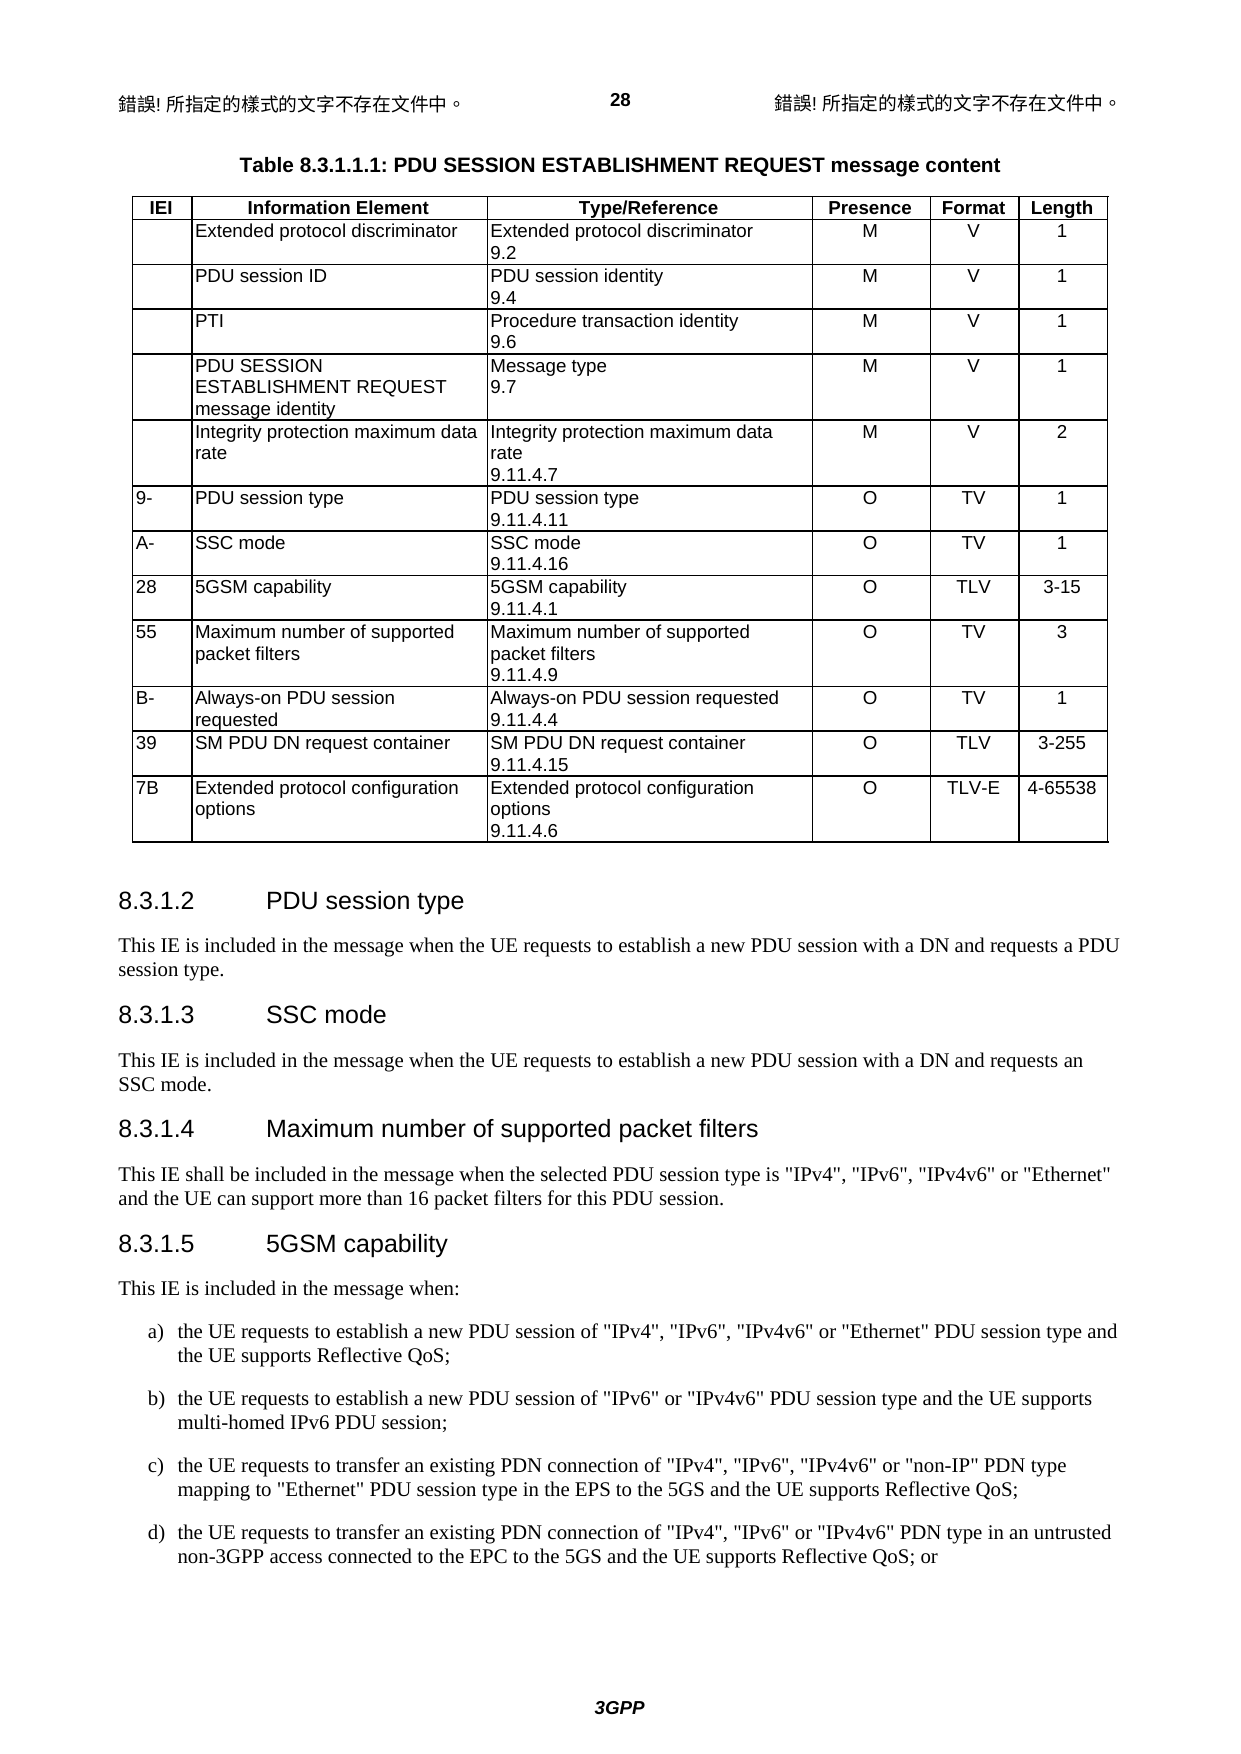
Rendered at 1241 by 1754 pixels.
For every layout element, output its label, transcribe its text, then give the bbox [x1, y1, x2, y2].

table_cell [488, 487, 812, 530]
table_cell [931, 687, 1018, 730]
text b) the UE requests to establish a new PDU session of "IPv6" or "IPv4v6" PDU session type and the UE supports multi-homed IPv6 PDU session; [148, 1386, 1122, 1434]
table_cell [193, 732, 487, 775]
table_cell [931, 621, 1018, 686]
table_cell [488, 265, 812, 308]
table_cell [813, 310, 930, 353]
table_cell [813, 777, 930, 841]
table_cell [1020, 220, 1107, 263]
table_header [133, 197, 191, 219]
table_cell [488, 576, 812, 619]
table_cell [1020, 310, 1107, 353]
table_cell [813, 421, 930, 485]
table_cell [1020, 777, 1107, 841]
subtitle 8.3.1.4 Maximum number of supported packet filters [118, 1114, 1122, 1143]
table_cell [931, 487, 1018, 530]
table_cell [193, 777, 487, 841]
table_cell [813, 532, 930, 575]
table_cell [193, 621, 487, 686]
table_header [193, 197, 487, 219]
text a) the UE requests to establish a new PDU session of "IPv4", "IPv6", "IPv4v6" or "Ethernet" PDU session type and the UE supports Reflective QoS; [148, 1319, 1122, 1367]
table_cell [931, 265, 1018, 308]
text Table 8.3.1.1.1: PDU SESSION ESTABLISHMENT REQUEST message content [118, 153, 1122, 177]
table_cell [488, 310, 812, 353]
text This IE is included in the message when the UE requests to establish a new PDU session with a DN and requests a PDU session type. [118, 933, 1122, 981]
subtitle 8.3.1.5 5GSM capability [118, 1229, 1122, 1257]
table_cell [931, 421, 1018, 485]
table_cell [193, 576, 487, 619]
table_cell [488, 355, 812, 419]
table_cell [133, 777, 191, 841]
text c) the UE requests to transfer an existing PDN connection of "IPv4", "IPv6", "IPv4v6" or "non-IP" PDN type mapping to "Ethernet" PDU session type in the EPS to the 5GS and the UE supports Reflective QoS; [148, 1453, 1122, 1501]
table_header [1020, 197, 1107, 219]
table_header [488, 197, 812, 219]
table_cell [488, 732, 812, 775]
subtitle 8.3.1.2 PDU session type [118, 886, 1122, 914]
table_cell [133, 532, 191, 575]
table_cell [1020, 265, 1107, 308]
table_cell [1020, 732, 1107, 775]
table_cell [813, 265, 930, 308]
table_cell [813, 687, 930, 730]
text d) the UE requests to transfer an existing PDN connection of "IPv4", "IPv6" or "IPv4v6" PDN type in an untrusted non-3GPP access connected to the EPC to the 5GS and the UE supports Reflective QoS; or [148, 1520, 1122, 1568]
subtitle 8.3.1.3 SSC mode [118, 1000, 1122, 1029]
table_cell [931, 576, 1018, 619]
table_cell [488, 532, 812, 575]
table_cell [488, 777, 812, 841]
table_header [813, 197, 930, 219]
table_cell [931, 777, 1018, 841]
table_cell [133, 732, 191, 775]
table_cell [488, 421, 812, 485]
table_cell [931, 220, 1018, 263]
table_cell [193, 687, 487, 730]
text This IE shall be included in the message when the selected PDU session type is "IPv4", "IPv6", "IPv4v6" or "Ethernet" and the UE can support more than 16 packet filters for this PDU session. [118, 1162, 1122, 1210]
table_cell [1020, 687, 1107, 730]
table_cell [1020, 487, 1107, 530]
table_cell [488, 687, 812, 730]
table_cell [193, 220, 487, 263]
text This IE is included in the message when: [118, 1276, 1122, 1300]
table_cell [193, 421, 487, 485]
text This IE is included in the message when the UE requests to establish a new PDU session with a DN and requests an SSC mode. [118, 1047, 1122, 1096]
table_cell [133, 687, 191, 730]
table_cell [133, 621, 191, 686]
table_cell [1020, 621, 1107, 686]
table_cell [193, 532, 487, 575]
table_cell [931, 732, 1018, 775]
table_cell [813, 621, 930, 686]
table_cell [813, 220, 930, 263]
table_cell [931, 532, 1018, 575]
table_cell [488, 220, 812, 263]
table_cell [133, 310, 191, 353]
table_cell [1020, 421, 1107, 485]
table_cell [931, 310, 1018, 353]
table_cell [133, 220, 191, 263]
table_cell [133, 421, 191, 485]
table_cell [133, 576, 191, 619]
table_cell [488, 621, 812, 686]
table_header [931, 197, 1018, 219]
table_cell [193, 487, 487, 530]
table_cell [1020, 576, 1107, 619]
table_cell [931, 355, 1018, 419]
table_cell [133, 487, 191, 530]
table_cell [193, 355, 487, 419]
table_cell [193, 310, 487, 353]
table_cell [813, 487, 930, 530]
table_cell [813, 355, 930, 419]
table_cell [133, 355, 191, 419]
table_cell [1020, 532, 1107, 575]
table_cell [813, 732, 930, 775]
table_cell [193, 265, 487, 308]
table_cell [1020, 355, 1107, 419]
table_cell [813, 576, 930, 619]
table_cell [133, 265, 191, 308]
